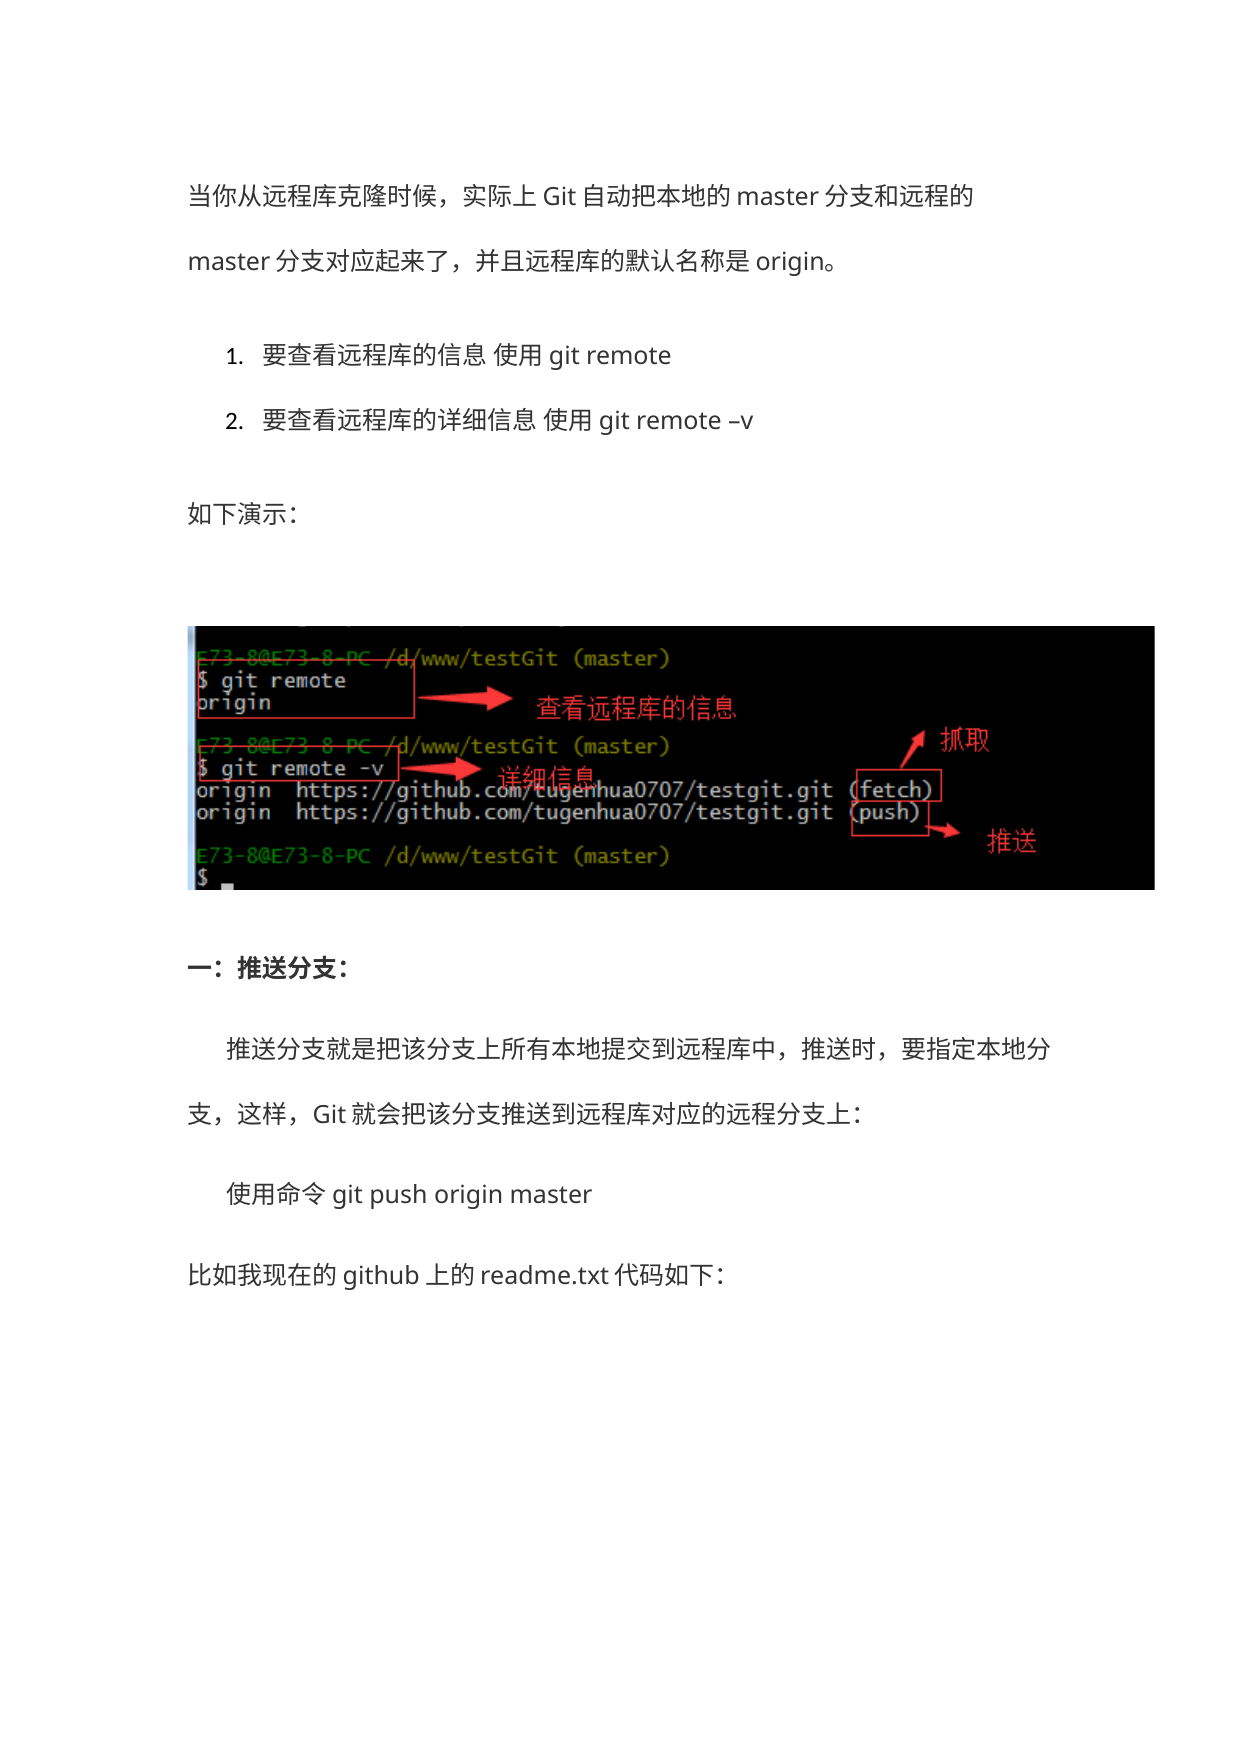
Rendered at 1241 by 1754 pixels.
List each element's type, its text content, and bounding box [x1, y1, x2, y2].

text 比如我现在的github上的readme.txt代码如下： [187, 1241, 1053, 1306]
text 当你从远程库克隆时候，实际上Git自动把本地的master分支和远程的master分支对应起来了，并且远程库的默认名称是origin。 [187, 162, 1053, 292]
list 要查看远程库的信息 使用 git remote [225, 321, 1053, 386]
picture [187, 626, 1155, 890]
text 推送分支就是把该分支上所有本地提交到远程库中，推送时，要指定本地分支，这样，Git就会把该分支推送到远程库对应的远程分支上： [187, 1015, 1053, 1145]
text 一：推送分支： [187, 934, 1053, 999]
list 要查看远程库的详细信息 使用 git remote –v [225, 386, 1053, 451]
text 如下演示： [187, 480, 1053, 545]
text 使用命令 git push origin master [187, 1160, 1053, 1225]
